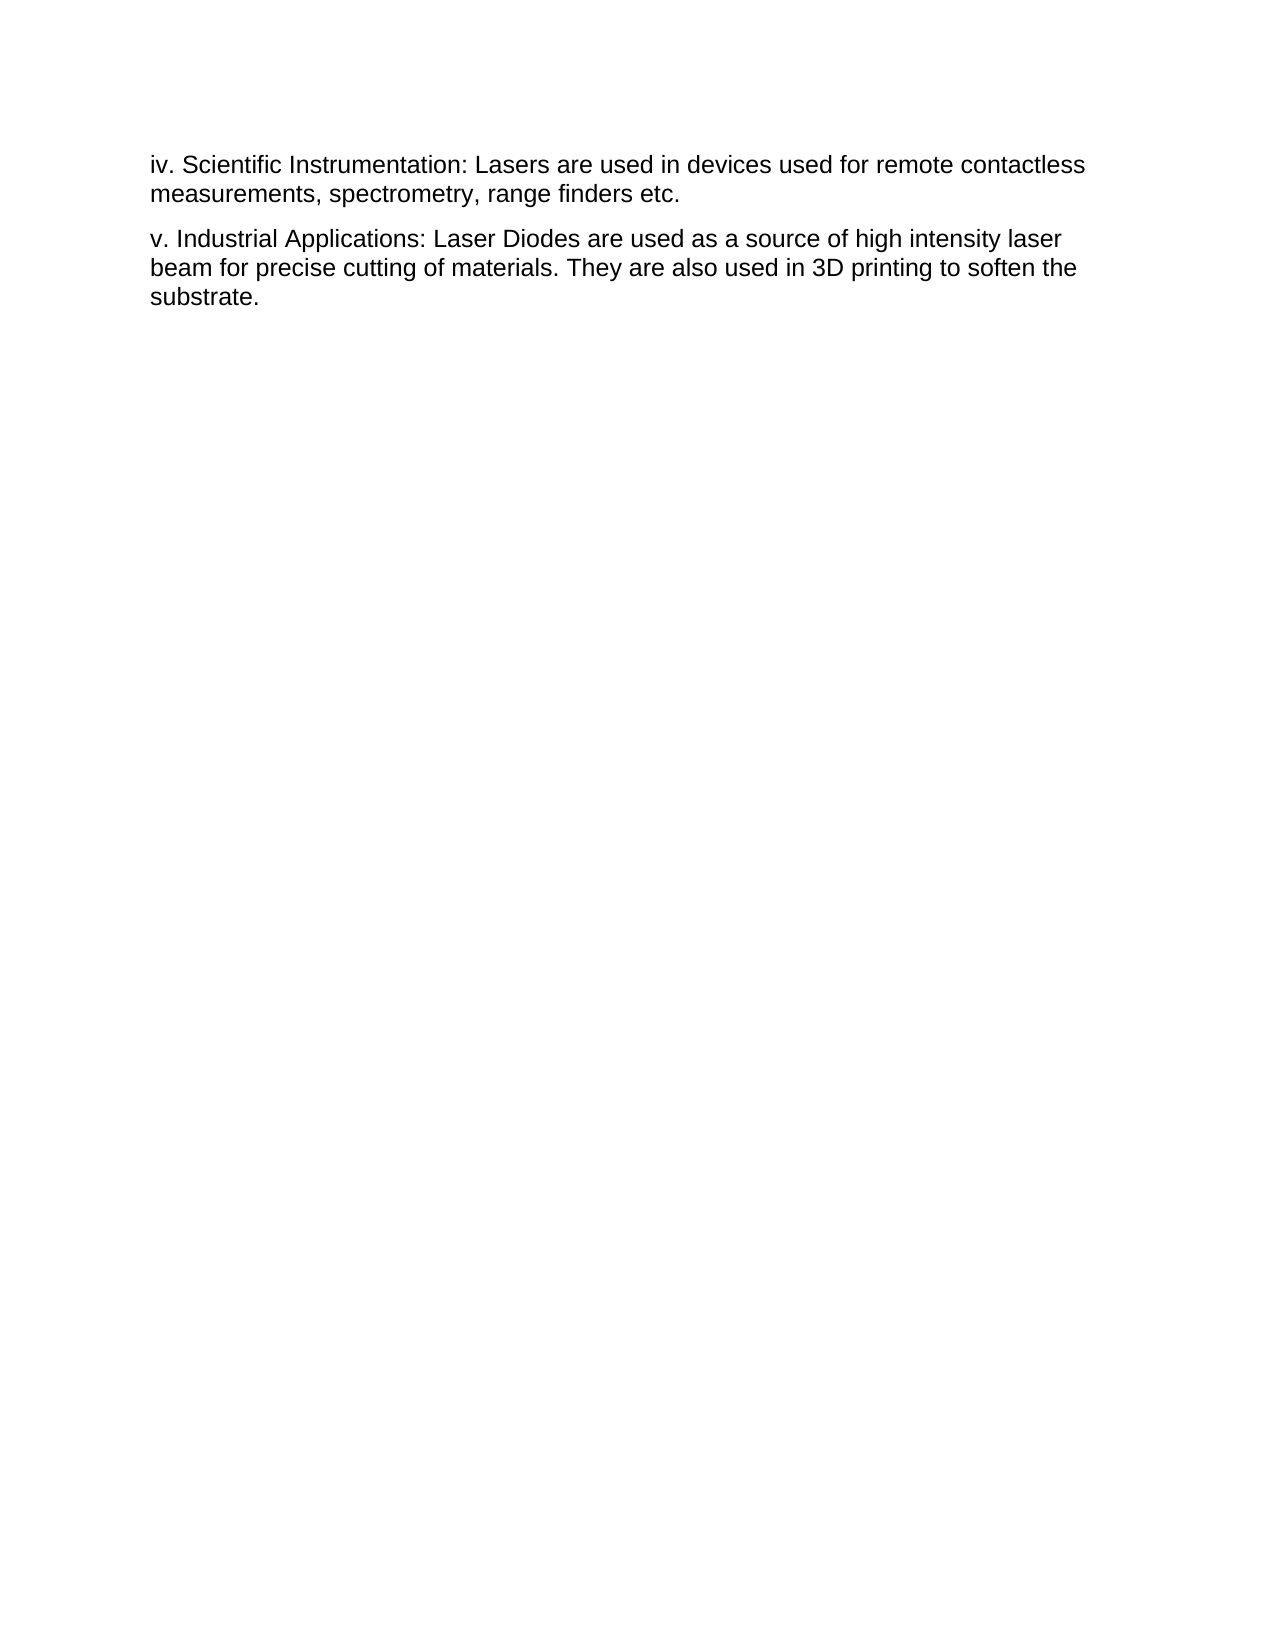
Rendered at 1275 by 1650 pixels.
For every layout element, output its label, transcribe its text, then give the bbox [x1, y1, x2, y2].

text v. Industrial Applications: Laser Diodes are used as a source of high intensity laser beam for precise cutting of materials. They are also used in 3D printing to soften the substrate. [150, 224, 1125, 310]
text iv. Scientific Instrumentation: Lasers are used in devices used for remote contactless measurements, spectrometry, range finders etc. [150, 150, 1125, 207]
